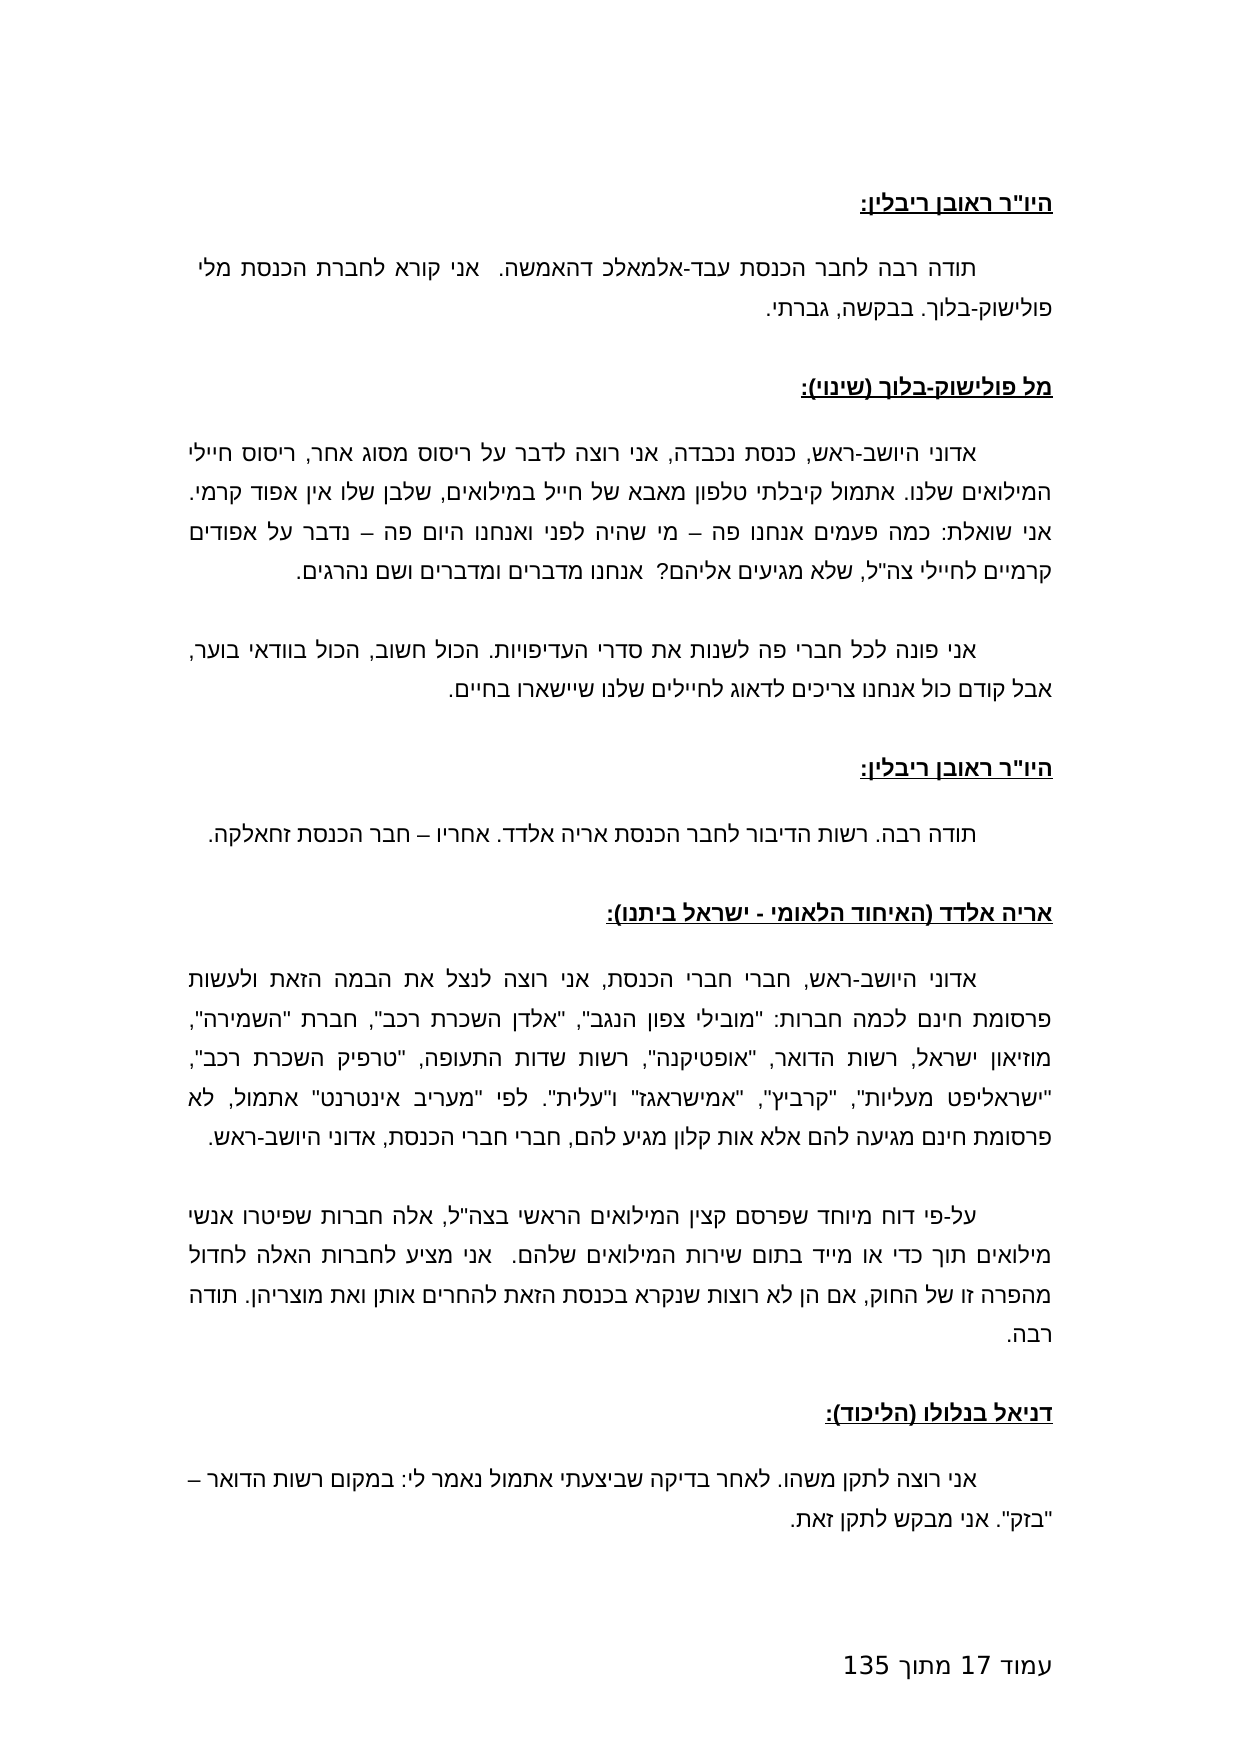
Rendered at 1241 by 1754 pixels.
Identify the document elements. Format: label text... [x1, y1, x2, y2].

text דניאל בנלולו (הליכוד): [187, 1400, 1053, 1427]
text אני פונה לכל חברי פה לשנות את סדרי העדיפויות. הכול חשוב, הכול בוודאי בוער, אבל קודם כול אנחנו צריכים לדאוג לחיילים שלנו שיישארו בחיים. [187, 637, 1053, 703]
text אני רוצה לתקן משהו. לאחר בדיקה שביצעתי אתמול נאמר לי: במקום רשות הדואר – "בזק". אני מבקש לתקן זאת. [187, 1466, 1053, 1532]
text אריה אלדד (האיחוד הלאומי - ישראל ביתנו): [187, 900, 1053, 927]
text תודה רבה לחבר הכנסת עבד-אלמאלכ דהאמשה. אני קורא לחברת הכנסת מלי פולישוק-בלוך. בבקשה, גברתי. [187, 255, 1053, 321]
text היו"ר ראובן ריבלין: [187, 189, 1053, 216]
text אדוני היושב-ראש, כנסת נכבדה, אני רוצה לדבר על ריסוס מסוג אחר, ריסוס חיילי המילואים שלנו. אתמול קיבלתי טלפון מאבא של חייל במילואים, שלבן שלו אין אפוד קרמי. אני שואלת: כמה פעמים אנחנו פה – מי שהיה לפני ואנחנו היום פה – נדבר על אפודים קרמיים לחיילי צה"ל, שלא מגיעים אליהם? אנחנו מדברים ומדברים ושם נהרגים. [187, 439, 1053, 584]
text היו"ר ראובן ריבלין: [187, 755, 1053, 782]
text אדוני היושב-ראש, חברי חברי הכנסת, אני רוצה לנצל את הבמה הזאת ולעשות פרסומת חינם לכמה חברות: "מובילי צפון הנגב", "אלדן השכרת רכב", חברת "השמירה", מוזיאון ישראל, רשות הדואר, "אופטיקנה", רשות שדות התעופה, "טרפיק השכרת רכב", "ישראליפט מעליות", "קרביץ", "אמישראגז" ו"עלית". לפי "מעריב אינטרנט" אתמול, לא פרסומת חינם מגיעה להם אלא אות קלון מגיע להם, חברי חברי הכנסת, אדוני היושב-ראש. [187, 966, 1053, 1150]
text על-פי דוח מיוחד שפרסם קצין המילואים הראשי בצה"ל, אלה חברות שפיטרו אנשי מילואים תוך כדי או מייד בתום שירות המילואים שלהם. אני מציע לחברות האלה לחדול מהפרה זו של החוק, אם הן לא רוצות שנקרא בכנסת הזאת להחרים אותן ואת מוצריהן. תודה רבה. [187, 1203, 1053, 1348]
text תודה רבה. רשות הדיבור לחבר הכנסת אריה אלדד. אחריו – חבר הכנסת זחאלקה. [187, 821, 1053, 848]
text מל פולישוק-בלוך (שינוי): [187, 374, 1053, 400]
